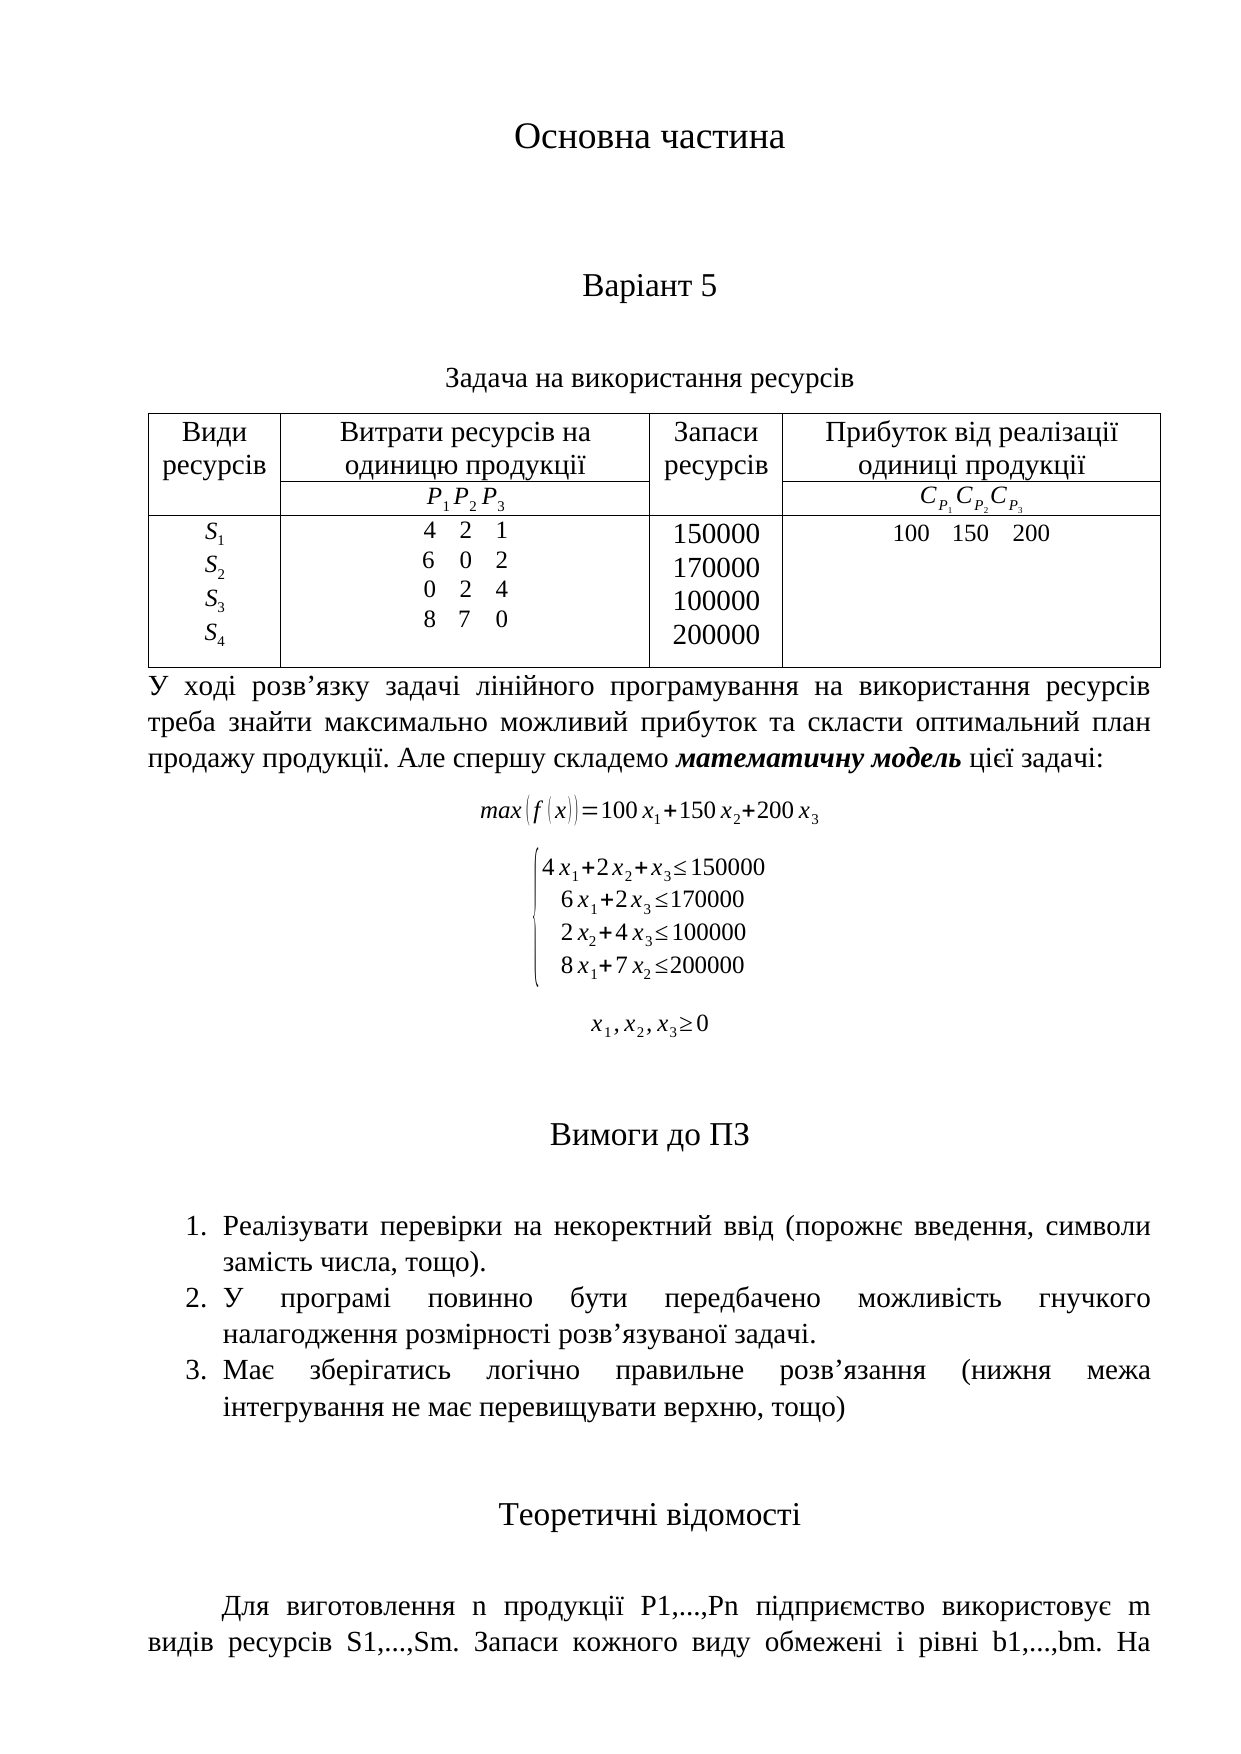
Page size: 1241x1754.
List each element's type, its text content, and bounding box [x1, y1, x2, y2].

table_header Види ресурсів [149, 414, 280, 515]
subtitle Теоретичні відомості [148, 1494, 1152, 1533]
table_cell [149, 516, 280, 667]
subtitle Основна частина [148, 113, 1152, 157]
subtitle Варіант 5 [148, 266, 1152, 304]
list Має зберігатись логічно правильне розв’язання (нижня межа інтегрування не має перевищувати верхню, тощо) [185, 1352, 1152, 1422]
subtitle Вимоги до ПЗ [148, 1114, 1152, 1152]
table_header Запаси ресурсів [650, 414, 782, 515]
table_cell [281, 482, 649, 515]
table_cell [783, 482, 1160, 515]
table_cell 150000 170000 100000 200000 [650, 516, 782, 667]
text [148, 1588, 1152, 1658]
table_header Витрати ресурсів на одиницю продукції [281, 414, 649, 481]
table_cell [783, 516, 1160, 667]
list У програмі повинно бути передбачено можливість гнучкого налагодження розмірності розв’язуваної задачі. [185, 1280, 1152, 1350]
table_header Прибуток від реалізації одиниці продукції [783, 414, 1160, 481]
table_cell [281, 516, 649, 667]
text У ході розв’язку задачі лінійного програмування на використання ресурсів треба знайти максимально можливий прибуток та скласти оптимальний план продажу продукції. Але спершу складемо математичну модель цієї задачі: [148, 668, 1152, 774]
list Реалізувати перевірки на некоректний ввід (порожнє введення, символи замість числа, тощо). [185, 1208, 1152, 1278]
text Задача на використання ресурсів [148, 360, 1152, 393]
